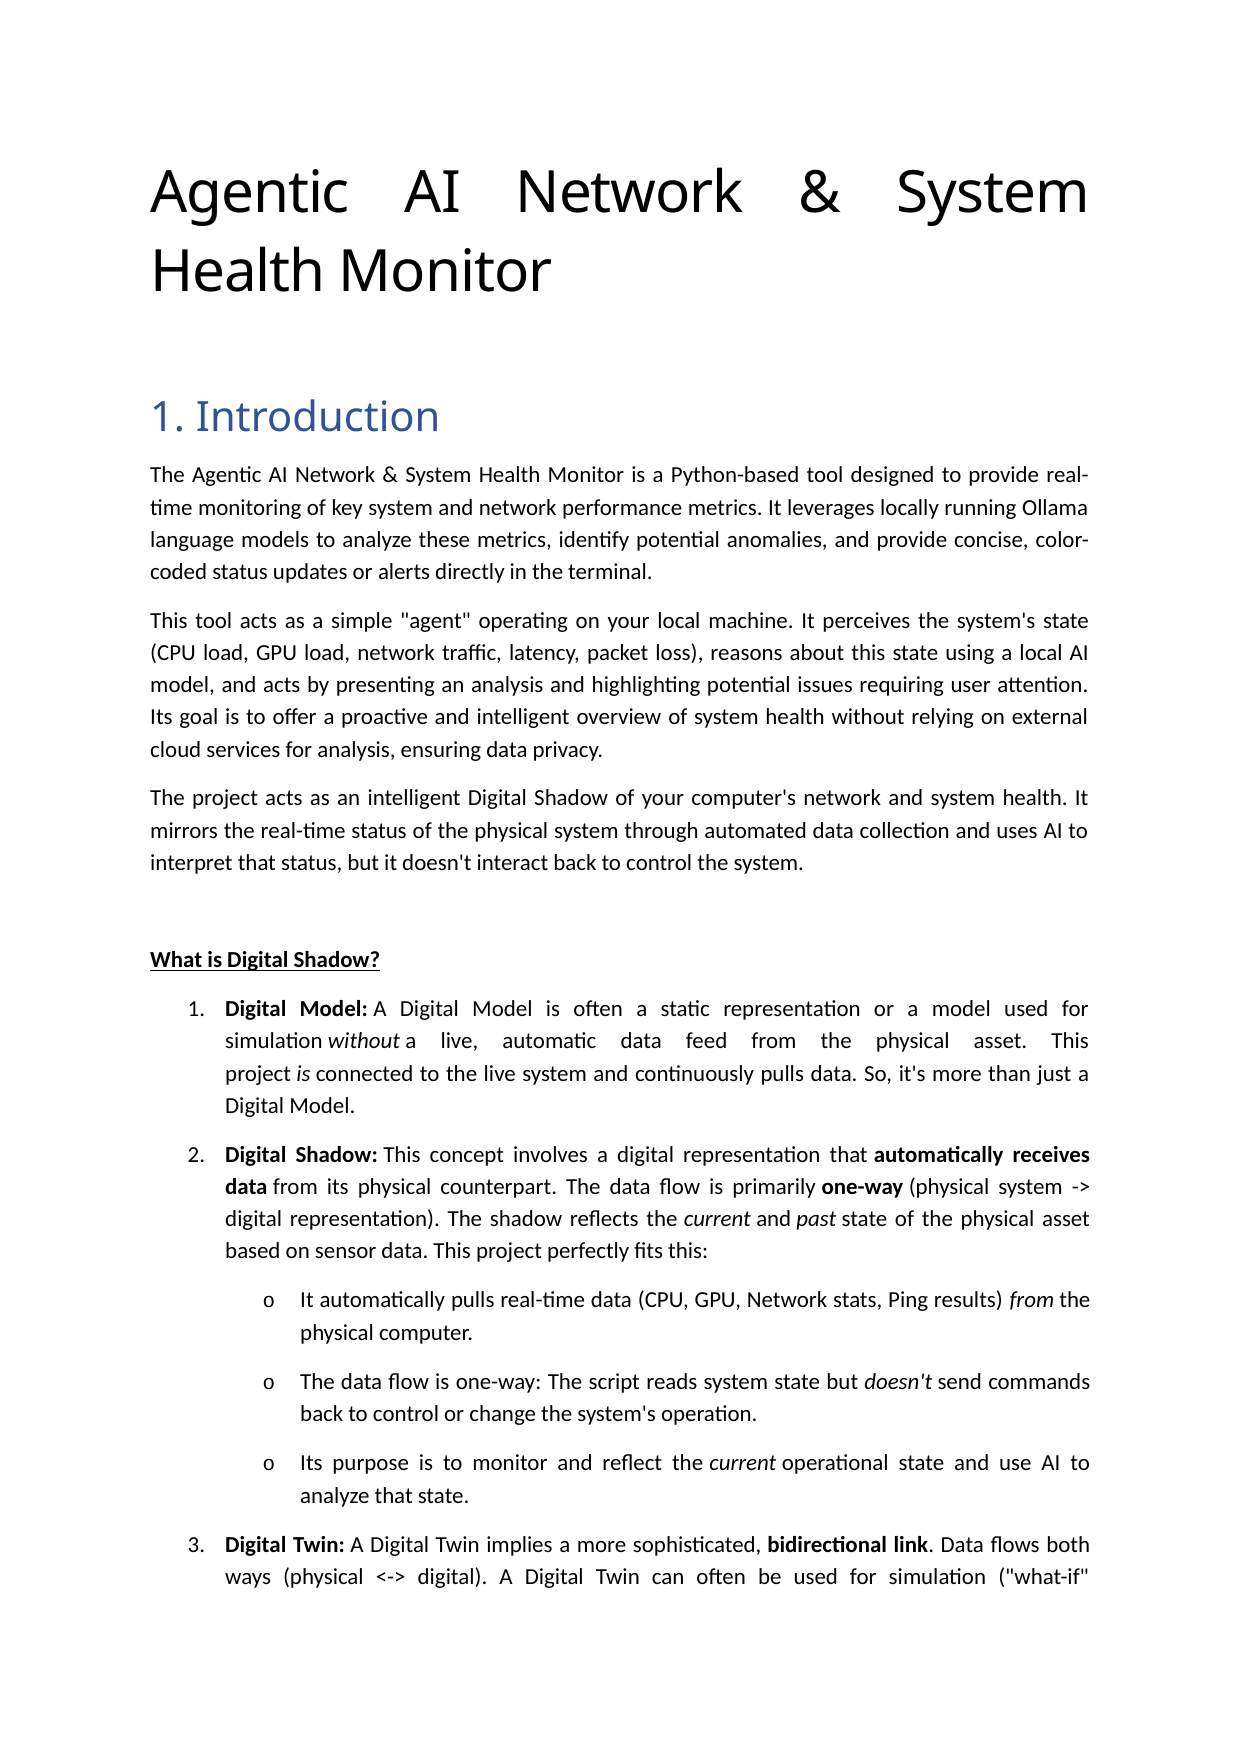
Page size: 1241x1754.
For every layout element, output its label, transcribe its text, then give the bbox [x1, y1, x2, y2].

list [187, 1530, 1090, 1590]
list The data flow is one-way: The script reads system state but doesn't send commands back to control or change the system's operation. [262, 1367, 1090, 1428]
list It automatically pulls real-time data (CPU, GPU, Network stats, Ping results) from the physical computer. [262, 1285, 1090, 1346]
subtitle 1. Introduction [150, 387, 1090, 444]
list Digital Shadow: This concept involves a digital representation that automatically receives data from its physical counterpart. The data flow is primarily one-way (physical system -> digital representation). The shadow reflects the current and past state of the physical asset based on sensor data. This project perfectly fits this: [187, 1140, 1090, 1264]
list Digital Model: A Digital Model is often a static representation or a model used for simulation without a live, automatic data feed from the physical asset. This project is connected to the live system and continuously pulls data. So, it's more than just a Digital Model. [187, 994, 1090, 1119]
text The Agentic AI Network & System Health Monitor is a Python-based tool designed to provide real-time monitoring of key system and network performance metrics. It leverages locally running Ollama language models to analyze these metrics, identify potential anomalies, and provide concise, color-coded status updates or alerts directly in the terminal. [150, 461, 1090, 585]
text What is Digital Shadow? [150, 946, 1090, 974]
text This tool acts as a simple "agent" operating on your local machine. It perceives the system's state (CPU load, GPU load, network traffic, latency, packet loss), reasons about this state using a local AI model, and acts by presenting an analysis and highlighting potential issues requiring user attention. Its goal is to offer a proactive and intelligent overview of system health without relying on external cloud services for analysis, ensuring data privacy. [150, 606, 1090, 763]
list Its purpose is to monitor and reflect the current operational state and use AI to analyze that state. [262, 1448, 1090, 1509]
text The project acts as an intelligent Digital Shadow of your computer's network and system health. It mirrors the real-time status of the physical system through automated data collection and uses AI to interpret that status, but it doesn't interact back to control the system. [150, 783, 1090, 876]
title Agentic AI Network & System Health Monitor [150, 150, 1090, 309]
